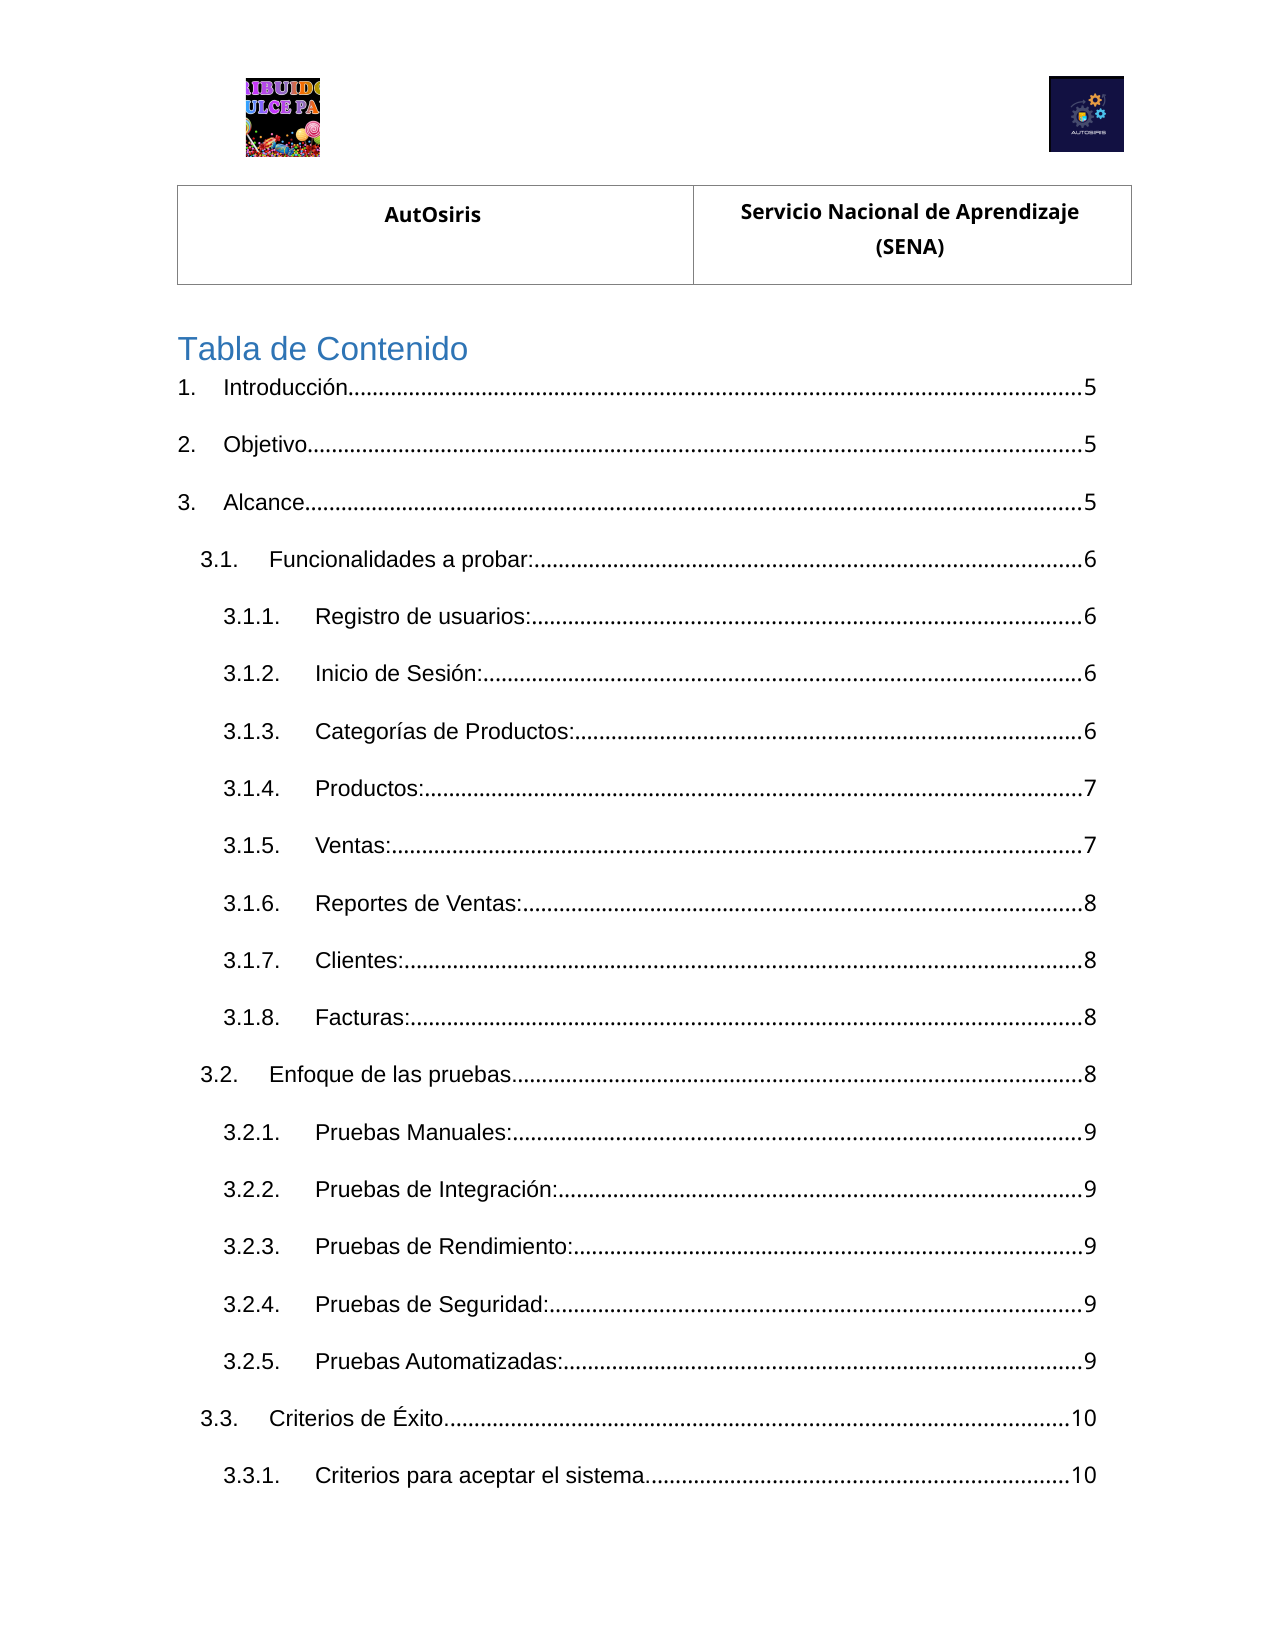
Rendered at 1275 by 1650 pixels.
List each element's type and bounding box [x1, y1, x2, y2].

picture [1048, 76, 1124, 152]
picture [245, 78, 320, 157]
